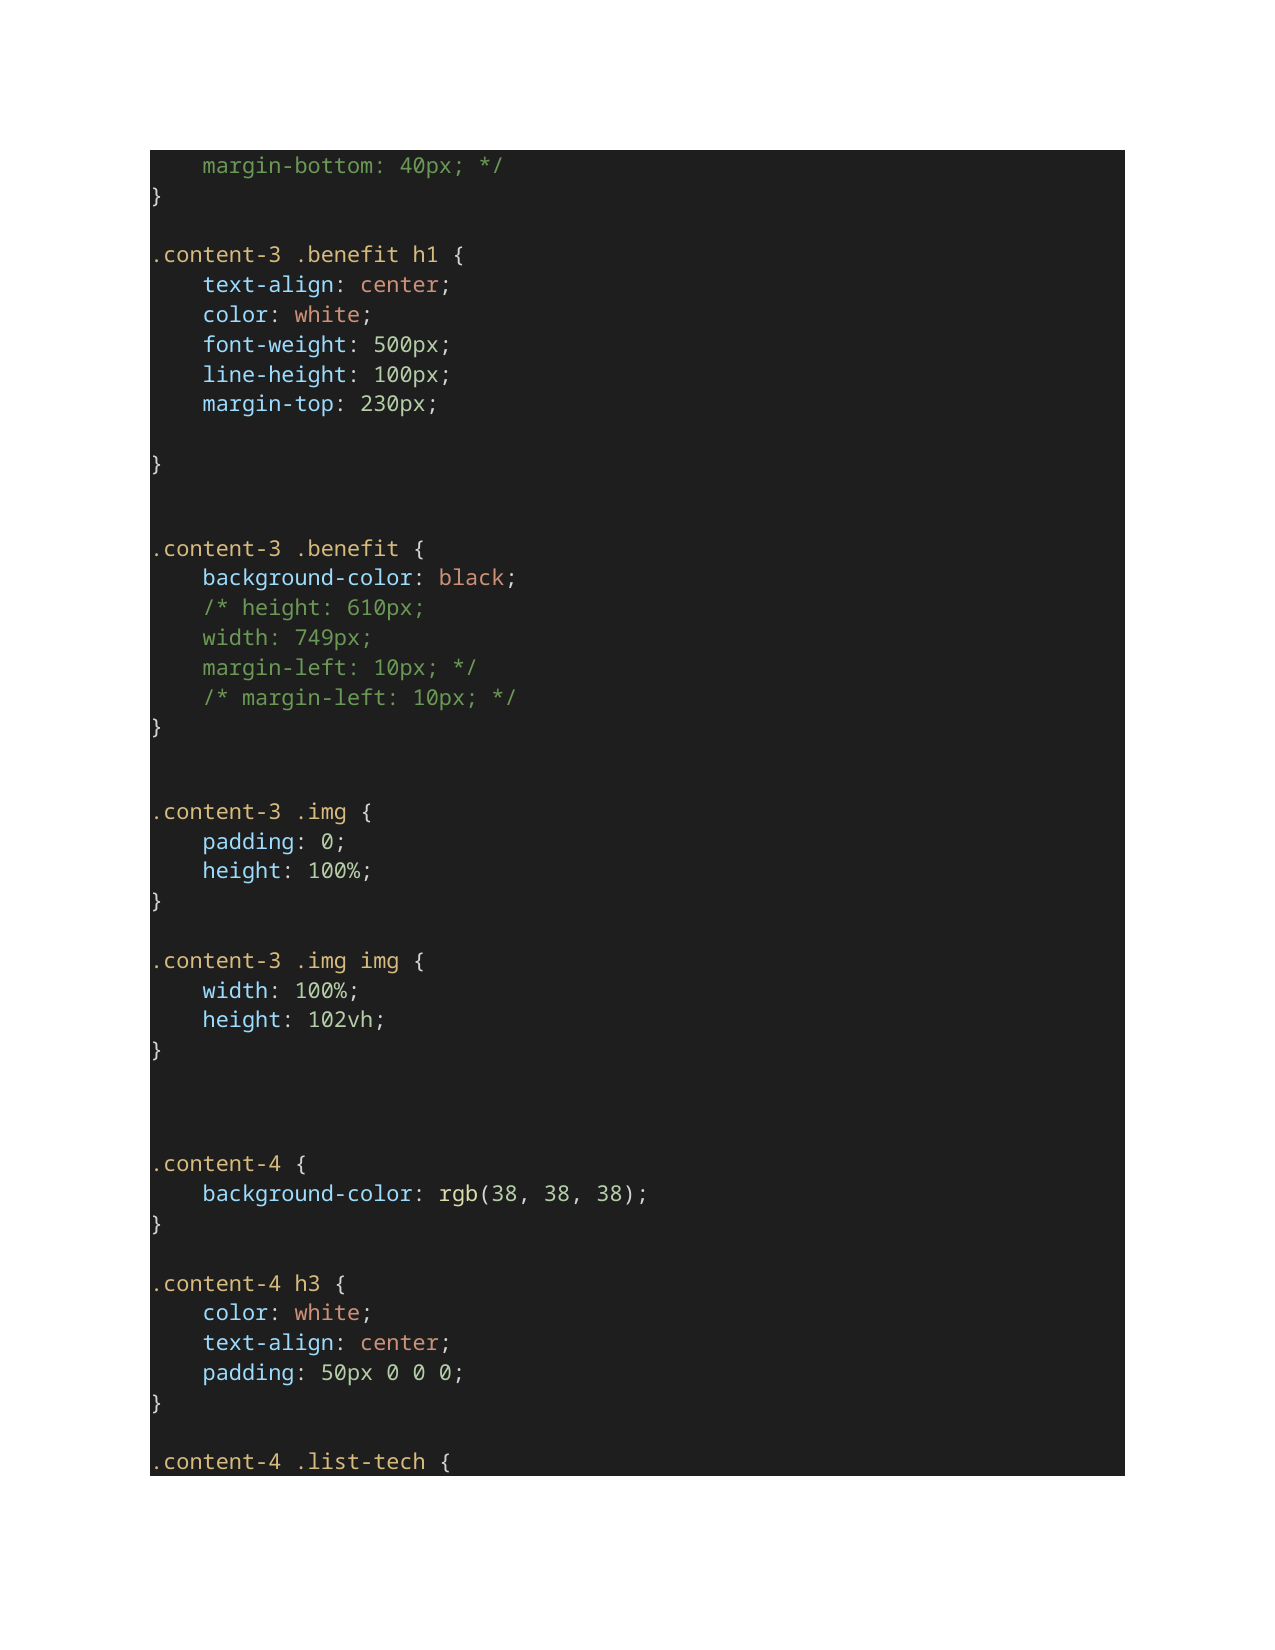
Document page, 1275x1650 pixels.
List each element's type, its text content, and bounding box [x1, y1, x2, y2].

text padding: 50px 0 0 0; [150, 1357, 1125, 1387]
text height: 100%; [150, 855, 1125, 885]
text } [150, 711, 1125, 741]
text text-align: center; [150, 269, 1125, 299]
text background-color: black; [150, 562, 1125, 592]
text /* height: 610px; [150, 592, 1125, 622]
text .content-4 .list-tech { [150, 1446, 1125, 1476]
text padding: 0; [150, 826, 1125, 855]
text } [150, 1387, 1125, 1417]
text .content-3 .img { [150, 796, 1125, 826]
text text-align: center; [150, 1327, 1125, 1357]
text width: 100%; [150, 974, 1125, 1004]
text .content-4 { [150, 1148, 1125, 1178]
text width: 749px; [150, 622, 1125, 652]
text } [150, 1208, 1125, 1238]
text height: 102vh; [150, 1004, 1125, 1034]
text .content-3 .img img { [150, 945, 1125, 974]
text font-weight: 500px; [150, 329, 1125, 358]
text line-height: 100px; [150, 358, 1125, 388]
text } [150, 448, 1125, 478]
text .content-3 .benefit h1 { [150, 239, 1125, 269]
text color: white; [150, 1297, 1125, 1327]
text margin-left: 10px; */ [150, 652, 1125, 681]
text .content-3 .benefit { [150, 532, 1125, 562]
text color: white; [150, 299, 1125, 329]
text background-color: rgb(38, 38, 38); [150, 1178, 1125, 1208]
text .content-4 h3 { [150, 1268, 1125, 1297]
text margin-top: 230px; [150, 388, 1125, 418]
text margin-bottom: 40px; */ [150, 150, 1125, 180]
text /* margin-left: 10px; */ [150, 681, 1125, 711]
text } [150, 885, 1125, 915]
text } [150, 180, 1125, 209]
text } [150, 1034, 1125, 1064]
